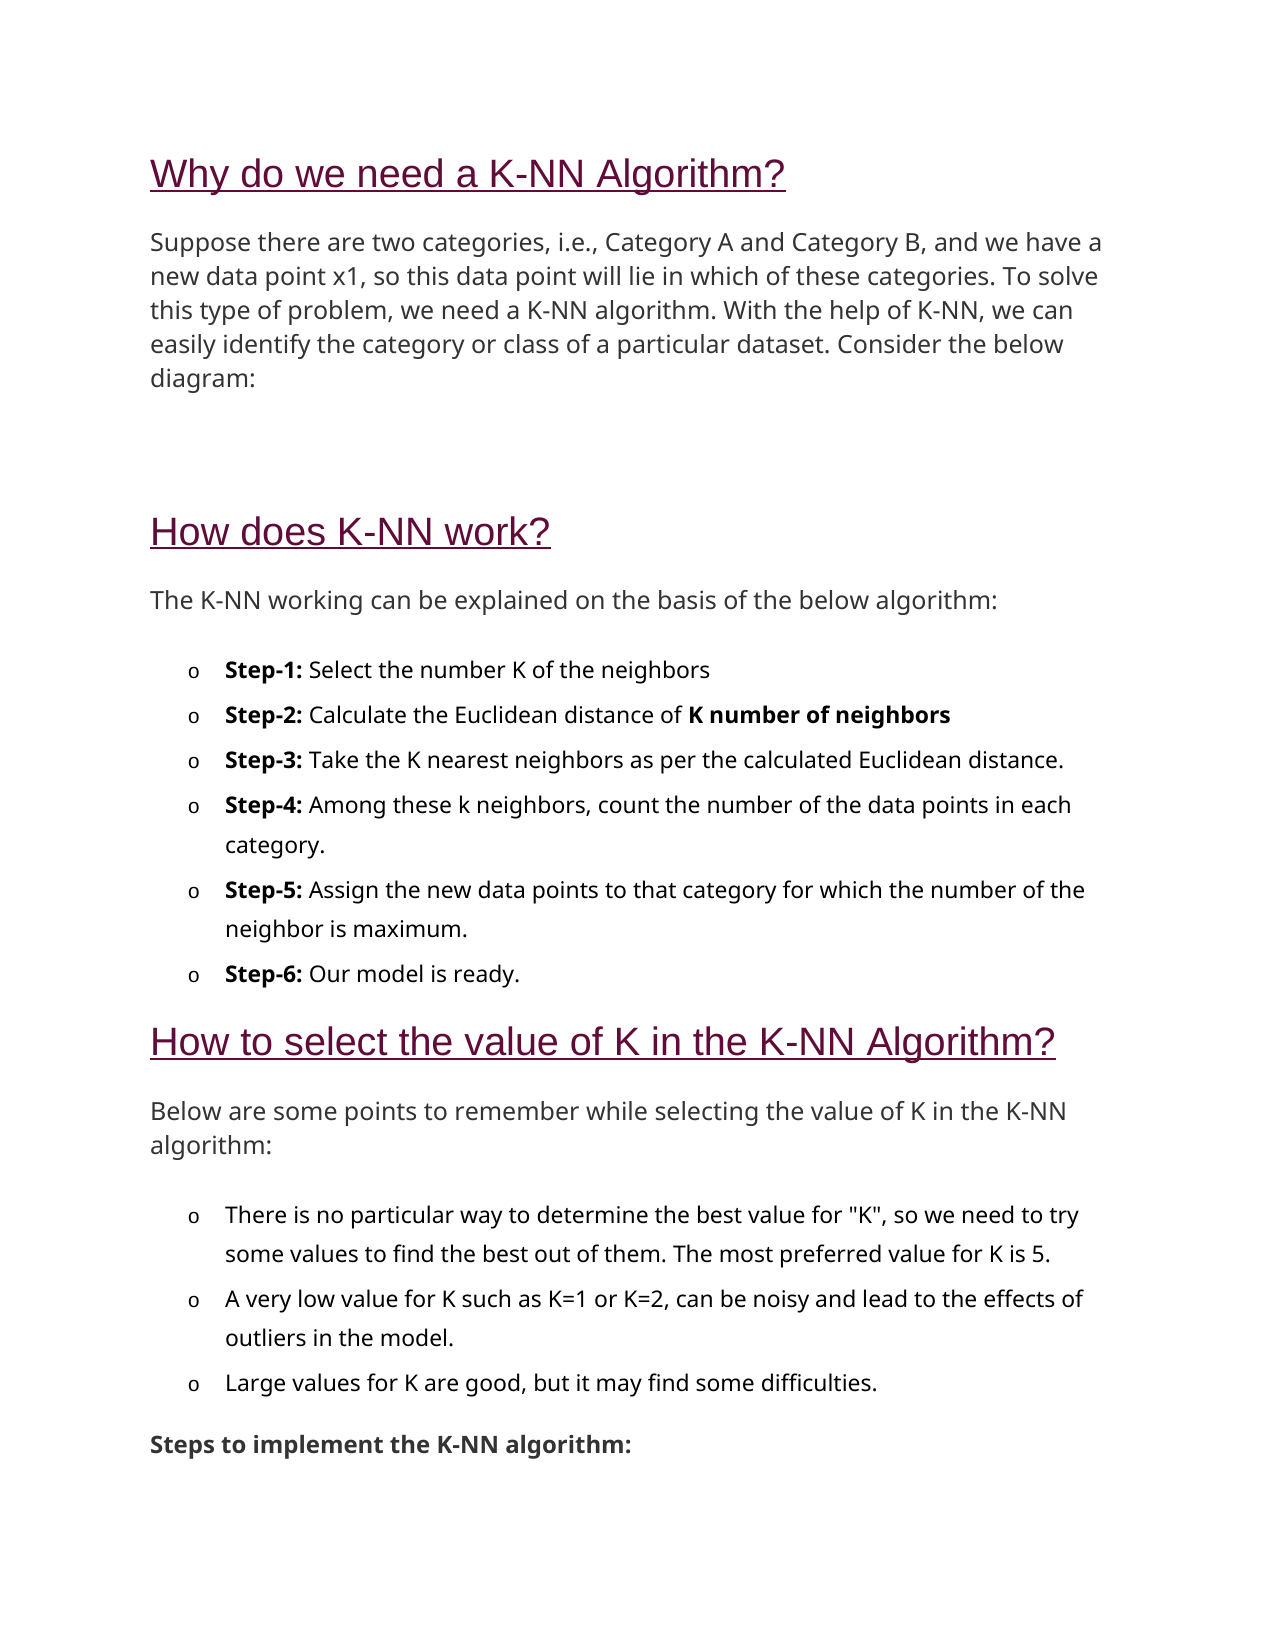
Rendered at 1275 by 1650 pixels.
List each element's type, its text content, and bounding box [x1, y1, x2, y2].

subtitle How to select the value of K in the K-NN Algorithm? [150, 1019, 1125, 1064]
list Step-4: Among these k neighbors, count the number of the data points in each category. [187, 782, 1125, 860]
list Step-6: Our model is ready. [187, 950, 1125, 989]
text Suppose there are two categories, i.e., Category A and Category B, and we have a new data point x1, so this data point will lie in which of these categories. To solve this type of problem, we need a K-NN algorithm. With the help of K-NN, we can easily identify the category or class of a particular dataset. Consider the below diagram: [150, 225, 1125, 395]
list Step-1: Select the number K of the neighbors [187, 646, 1125, 685]
text The K-NN working can be explained on the basis of the below algorithm: [150, 582, 1125, 617]
text Steps to implement the K-NN algorithm: [150, 1428, 1125, 1460]
list A very low value for K such as K=1 or K=2, can be noisy and lead to the effects of outliers in the model. [187, 1275, 1125, 1353]
subtitle Why do we need a K-NN Algorithm? [150, 150, 1125, 196]
subtitle How does K-NN work? [150, 508, 1125, 553]
text Below are some points to remember while selecting the value of K in the K-NN algorithm: [150, 1093, 1125, 1162]
list There is no particular way to determine the best value for "K", so we need to try some values to find the best out of them. The most preferred value for K is 5. [187, 1191, 1125, 1269]
list Step-2: Calculate the Euclidean distance of K number of neighbors [187, 691, 1125, 730]
list Step-3: Take the K nearest neighbors as per the calculated Euclidean distance. [187, 736, 1125, 775]
list Large values for K are good, but it may find some difficulties. [187, 1359, 1125, 1398]
list Step-5: Assign the new data points to that category for which the number of the neighbor is maximum. [187, 866, 1125, 944]
